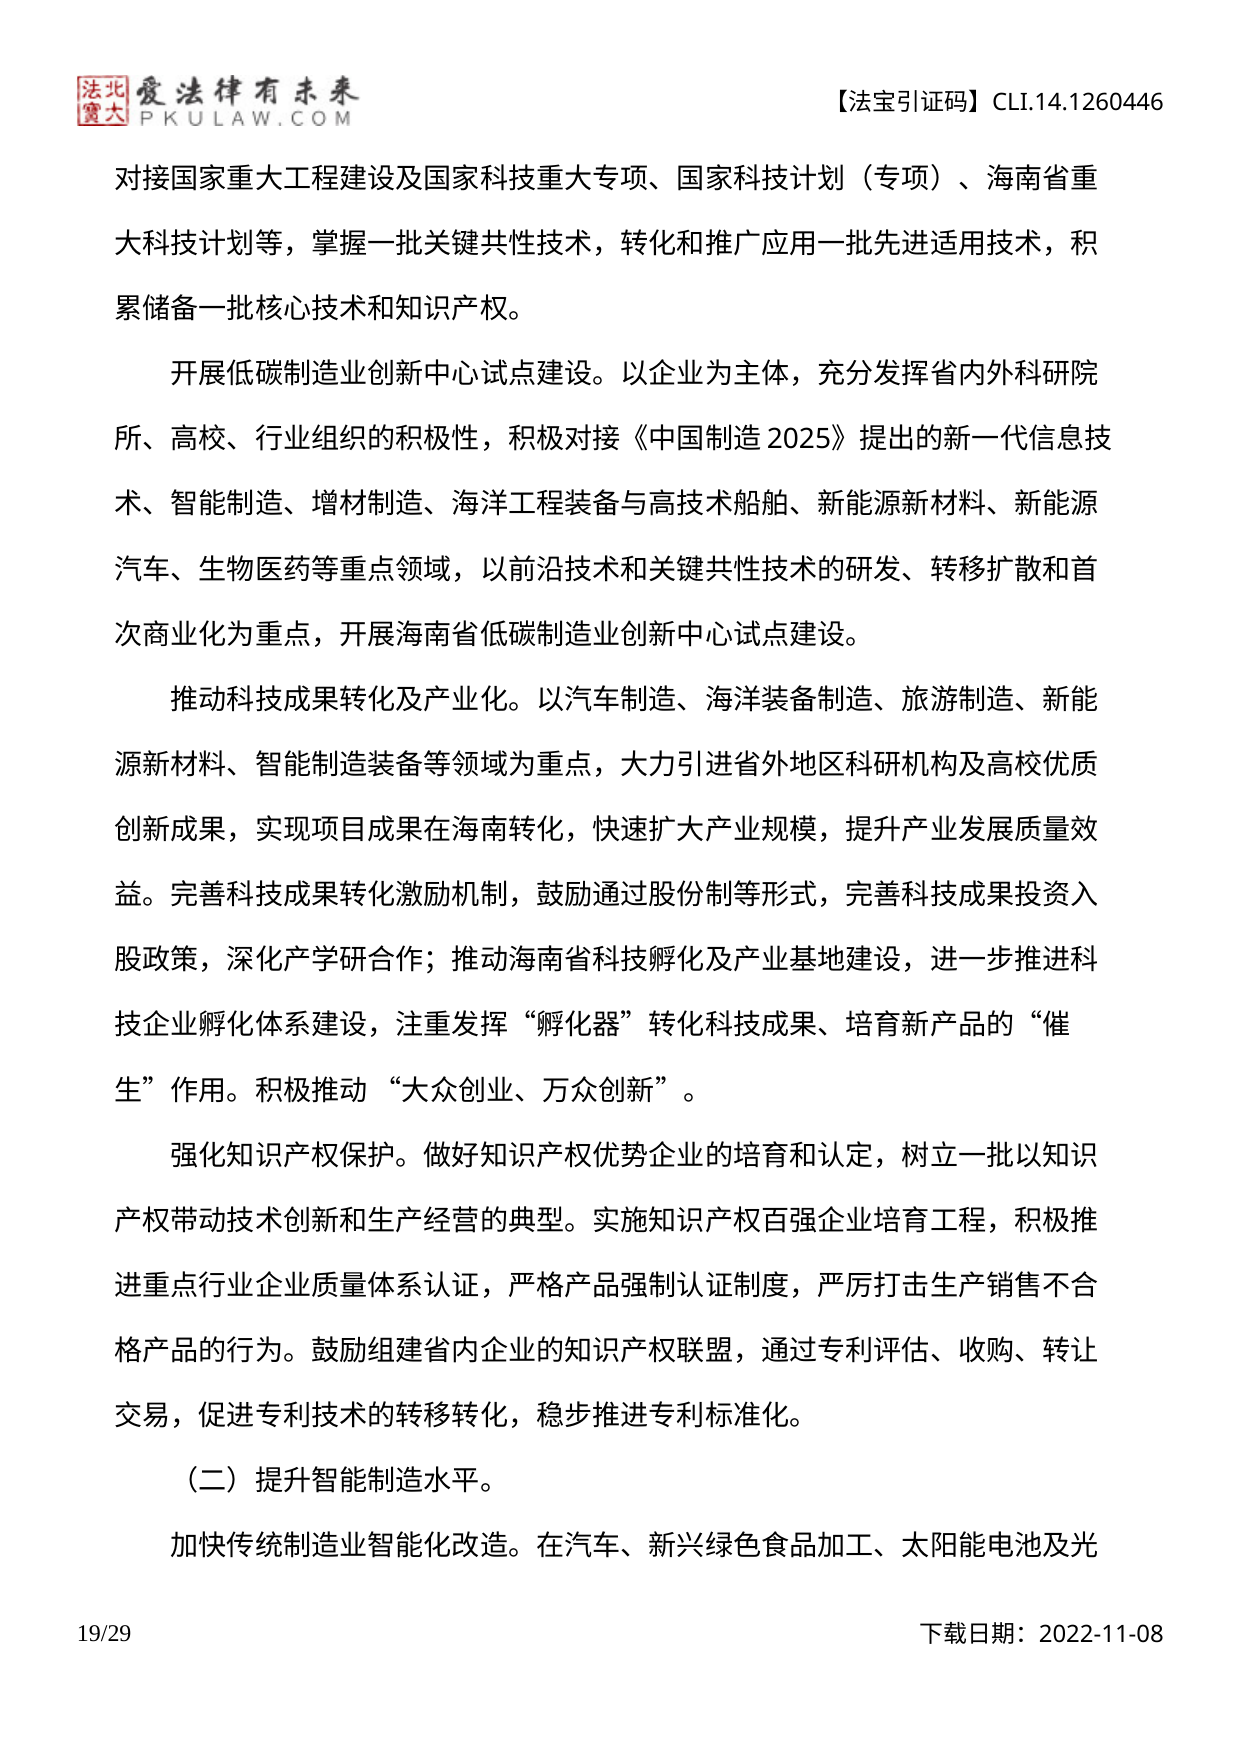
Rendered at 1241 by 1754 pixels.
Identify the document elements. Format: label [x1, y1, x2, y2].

text [114, 156, 1126, 1564]
picture [76, 75, 361, 126]
